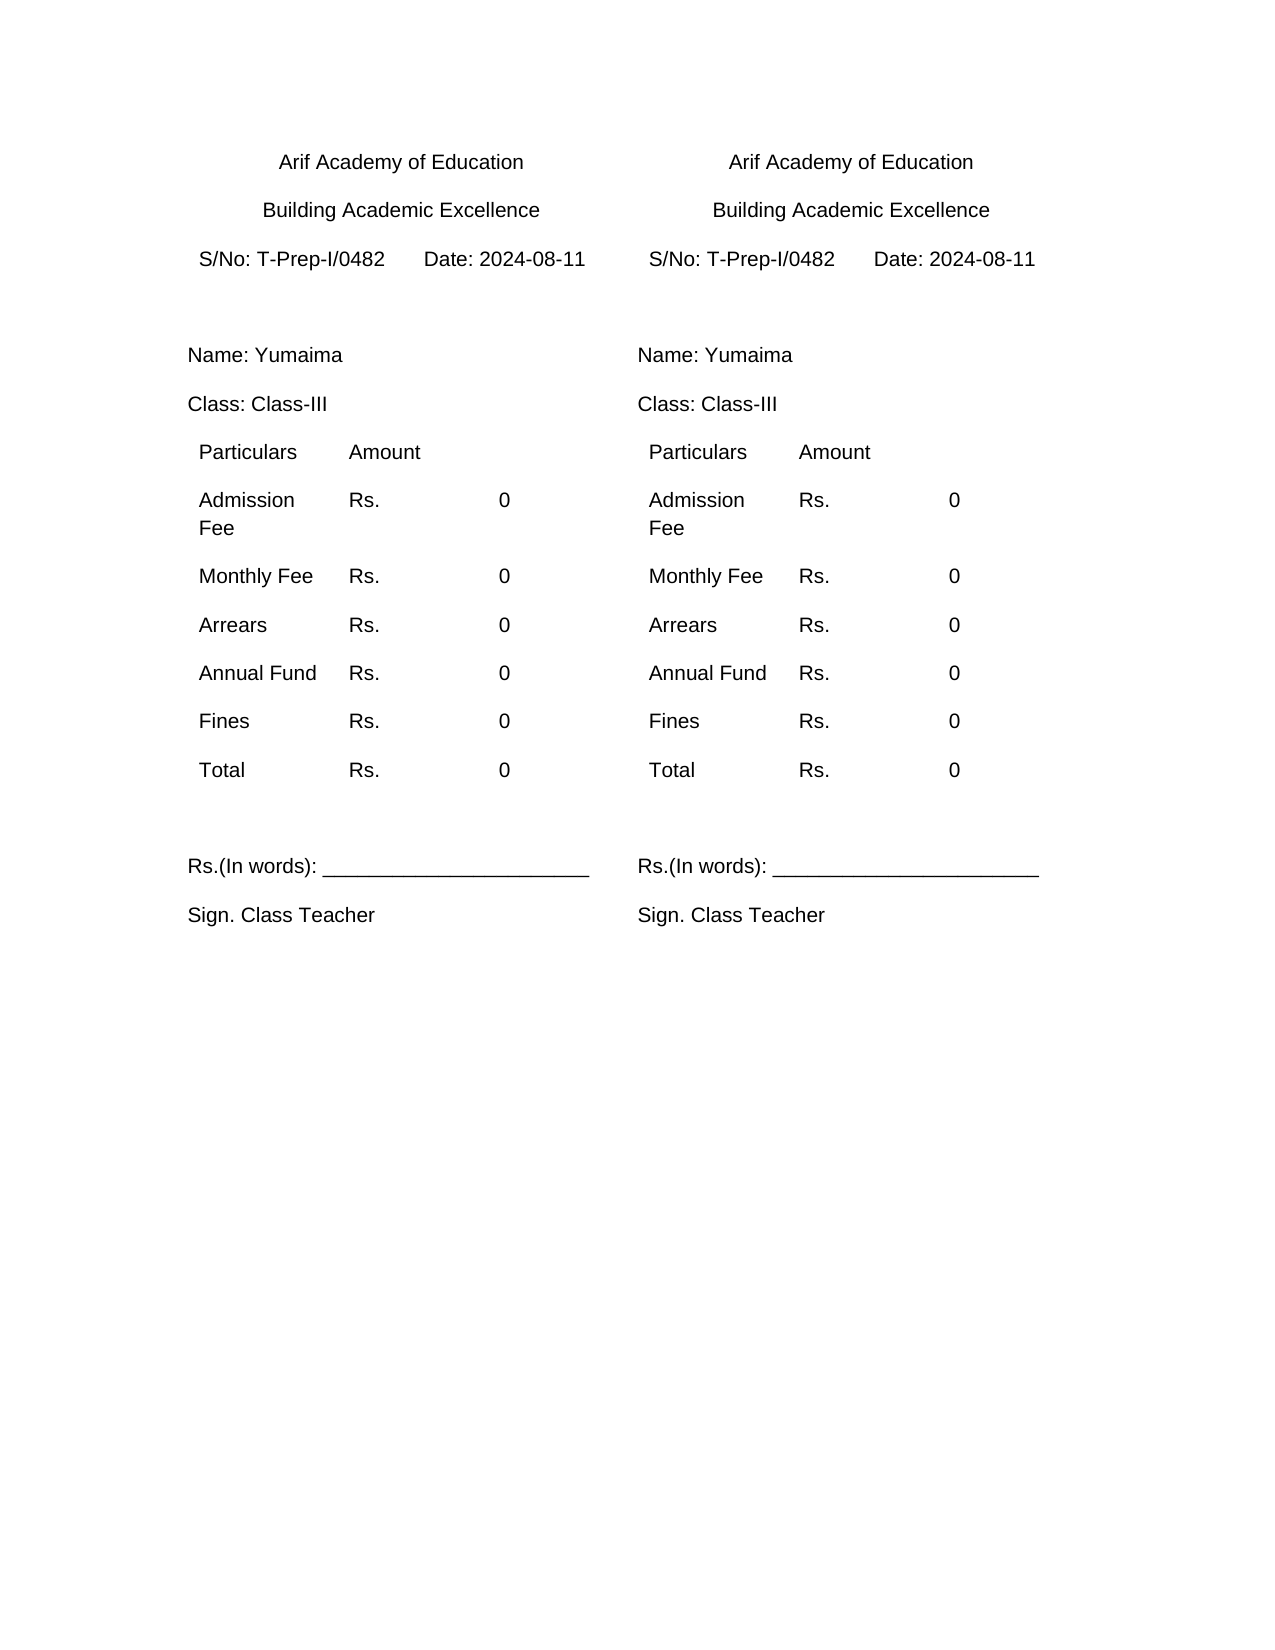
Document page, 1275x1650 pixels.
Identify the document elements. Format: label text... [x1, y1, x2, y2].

table_header Arif Academy of Education Building Academic Excellence Name: Yumaima Class: Class-III Rs.(In words): _______________________ Sign. Class Teacher [176, 150, 626, 951]
table_header Arif Academy of Education Building Academic Excellence Name: Yumaima Class: Class-III Rs.(In words): _______________________ Sign. Class Teacher [626, 150, 1076, 951]
